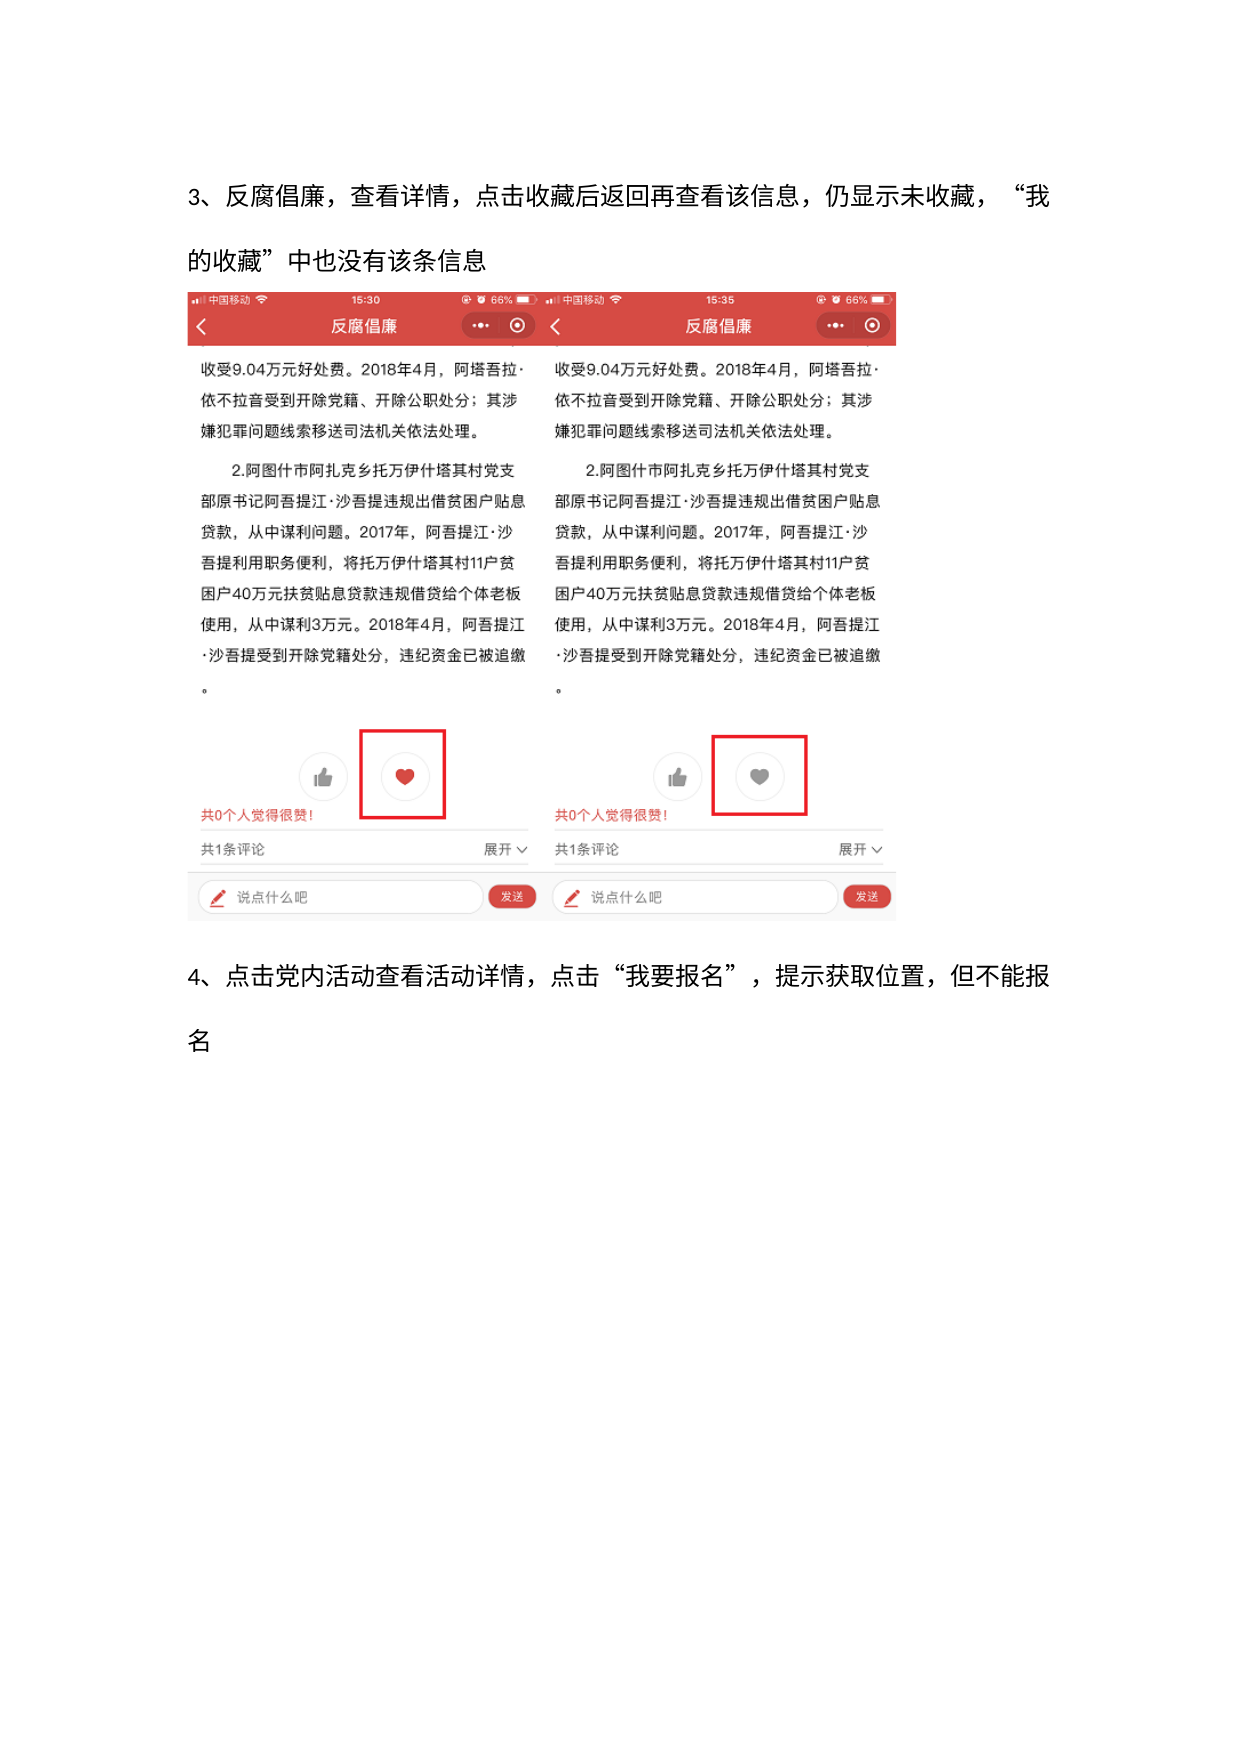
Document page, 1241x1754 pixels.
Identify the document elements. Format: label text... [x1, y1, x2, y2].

list 反腐倡廉，查看详情，点击收藏后返回再查看该信息，仍显示未收藏，“我的收藏”中也没有该条信息 [187, 162, 1053, 292]
picture [187, 292, 897, 921]
list 点击党内活动查看活动详情，点击“我要报名”，提示获取位置，但不能报名 [187, 942, 1053, 1072]
